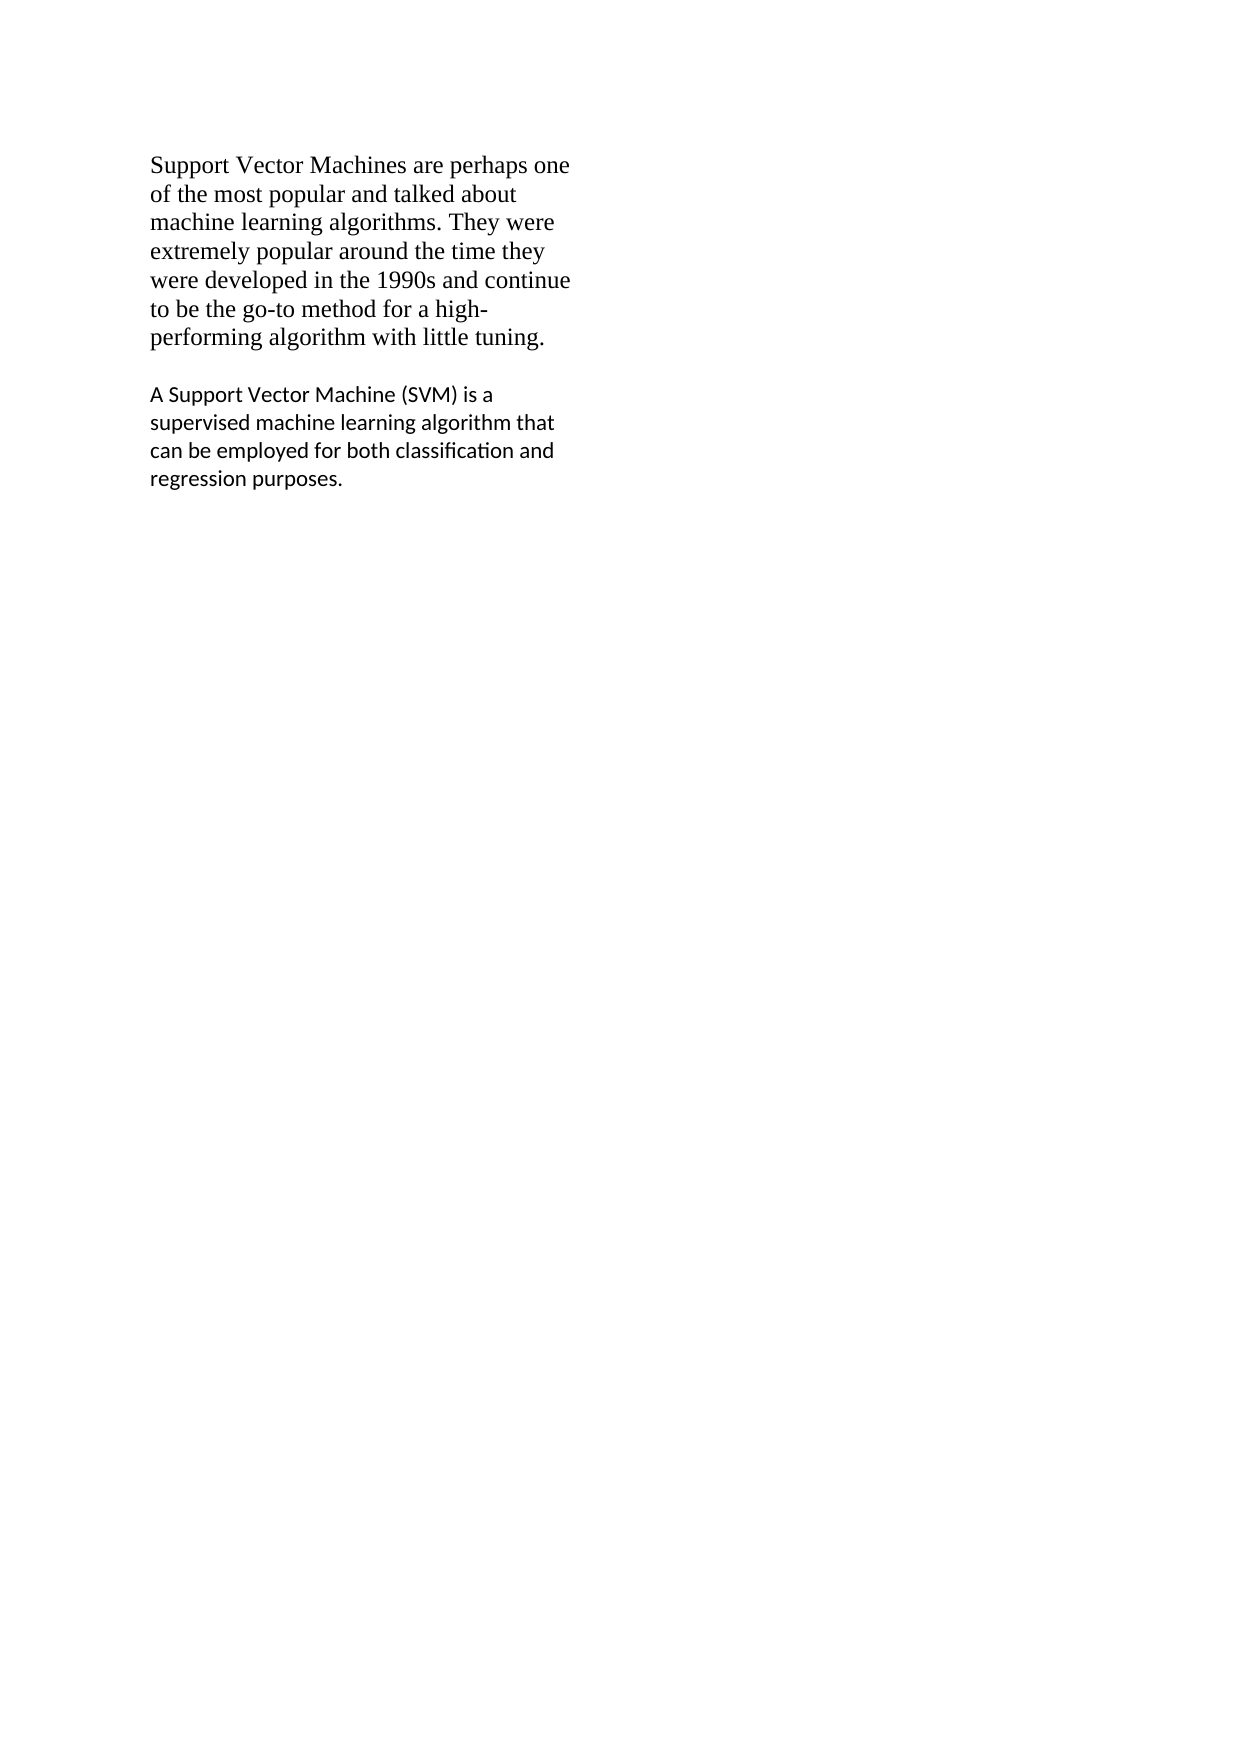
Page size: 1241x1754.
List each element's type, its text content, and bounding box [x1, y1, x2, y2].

text Support Vector Machines are perhaps one of the most popular and talked about machine learning algorithms. They were extremely popular around the time they were developed in the 1990s and continue to be the go-to method for a high-performing algorithm with little tuning. [150, 150, 583, 351]
text A Support Vector Machine (SVM) is a supervised machine learning algorithm that can be employed for both classification and regression purposes. [150, 380, 583, 492]
